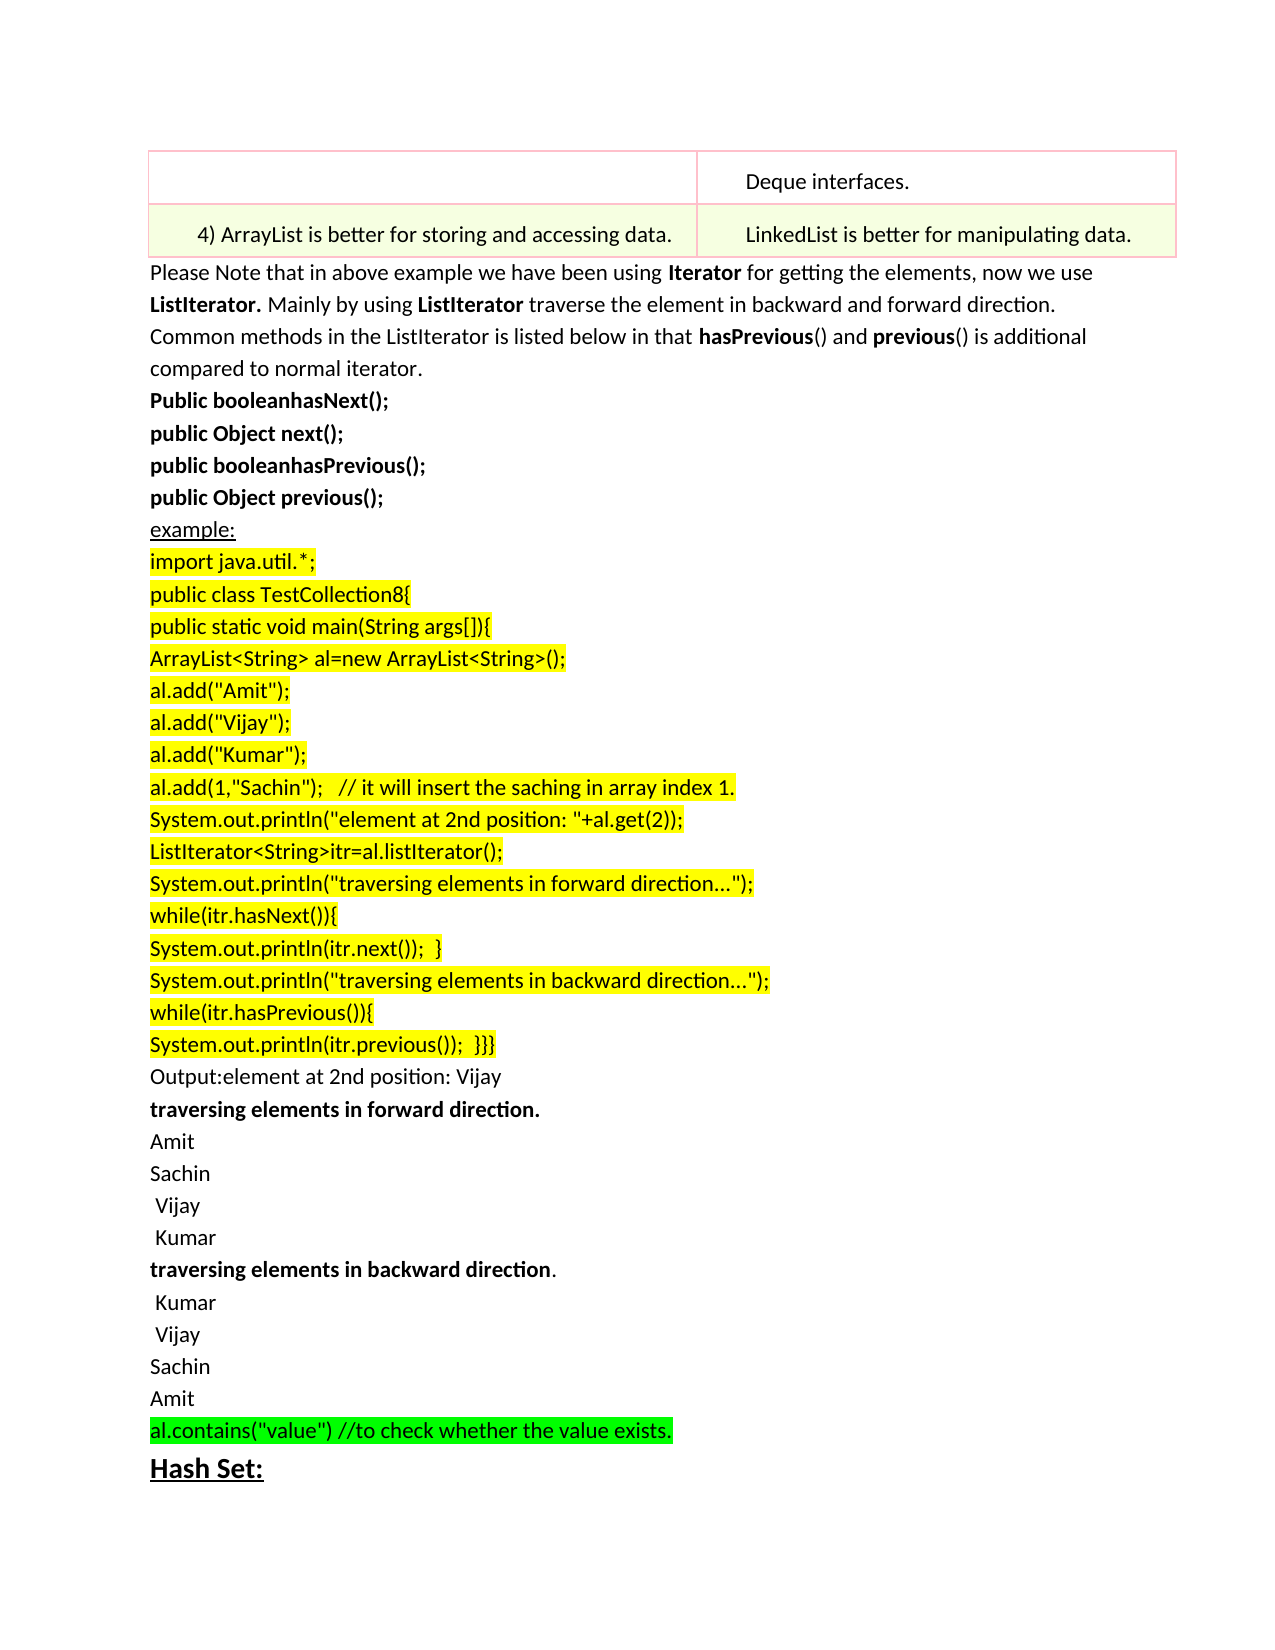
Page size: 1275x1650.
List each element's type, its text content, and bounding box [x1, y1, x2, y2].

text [150, 258, 1125, 1486]
table_cell LinkedList is better for manipulating data. [698, 205, 1175, 256]
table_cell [149, 152, 696, 203]
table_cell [698, 152, 1175, 203]
table_cell 4) ArrayList is better for storing and accessing data. [149, 205, 696, 256]
